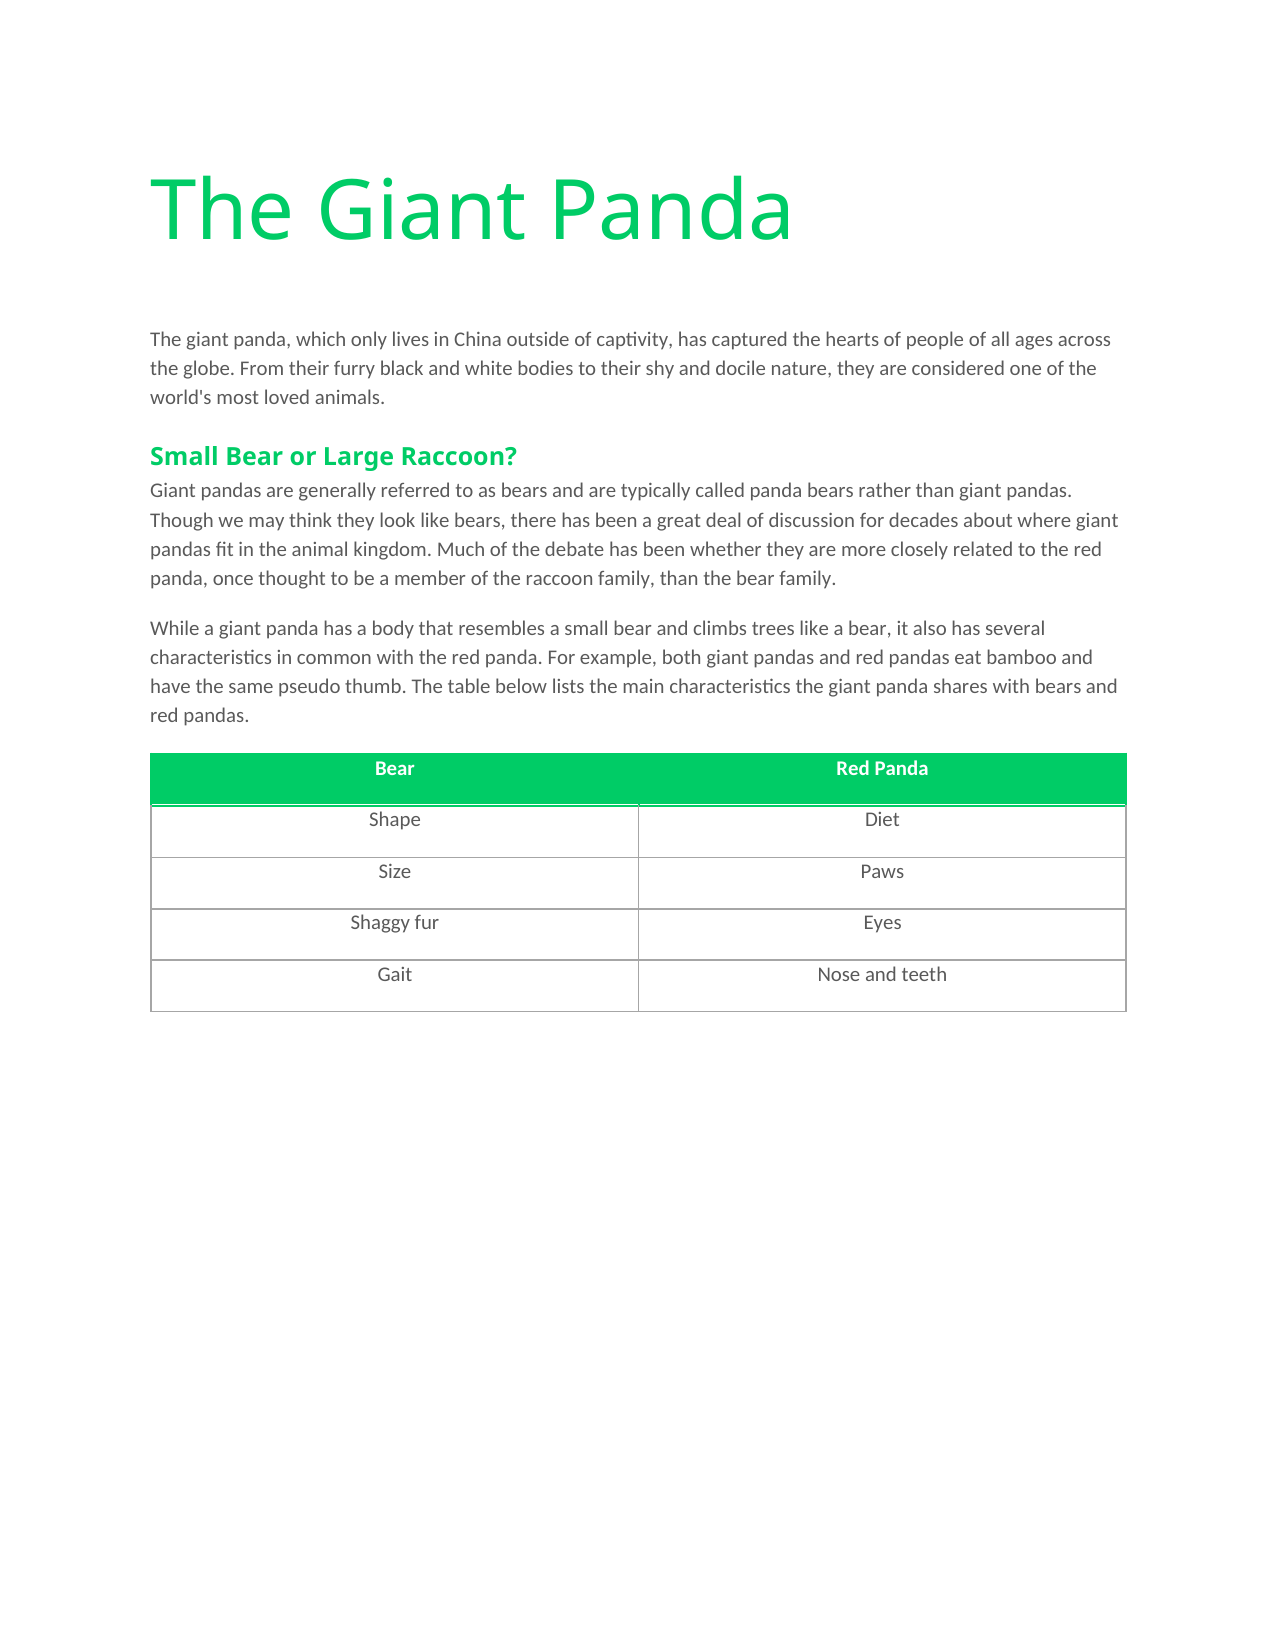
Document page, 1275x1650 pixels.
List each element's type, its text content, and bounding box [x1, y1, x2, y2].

table_header Bear [152, 755, 638, 804]
table_cell Shape [152, 807, 638, 856]
text While a giant panda has a body that resembles a small bear and climbs trees like a bear, it also has several characteristics in common with the red panda. For example, both giant pandas and red pandas eat bamboo and have the same pseudo thumb. The table below lists the main characteristics the giant panda shares with bears and red pandas. [150, 615, 1125, 728]
table_header Red Panda [640, 755, 1125, 804]
table_cell Paws [639, 858, 1125, 908]
text The giant panda, which only lives in China outside of captivity, has captured the hearts of people of all ages across the globe. From their furry black and white bodies to their shy and docile nature, they are considered one of the world's most loved animals. [150, 326, 1125, 410]
subtitle Small Bear or Large Raccoon? [150, 438, 1125, 473]
table_cell Gait [152, 961, 638, 1011]
table_cell Shaggy fur [152, 910, 638, 959]
title The Giant Panda [150, 150, 1125, 263]
table_cell Eyes [639, 910, 1125, 959]
table_cell Diet [639, 807, 1125, 856]
text Giant pandas are generally referred to as bears and are typically called panda bears rather than giant pandas. Though we may think they look like bears, there has been a great deal of discussion for decades about where giant pandas fit in the animal kingdom. Much of the debate has been whether they are more closely related to the red panda, once thought to be a member of the raccoon family, than the bear family. [150, 478, 1125, 591]
table_cell Nose and teeth [639, 961, 1125, 1011]
table_cell Size [152, 858, 638, 908]
